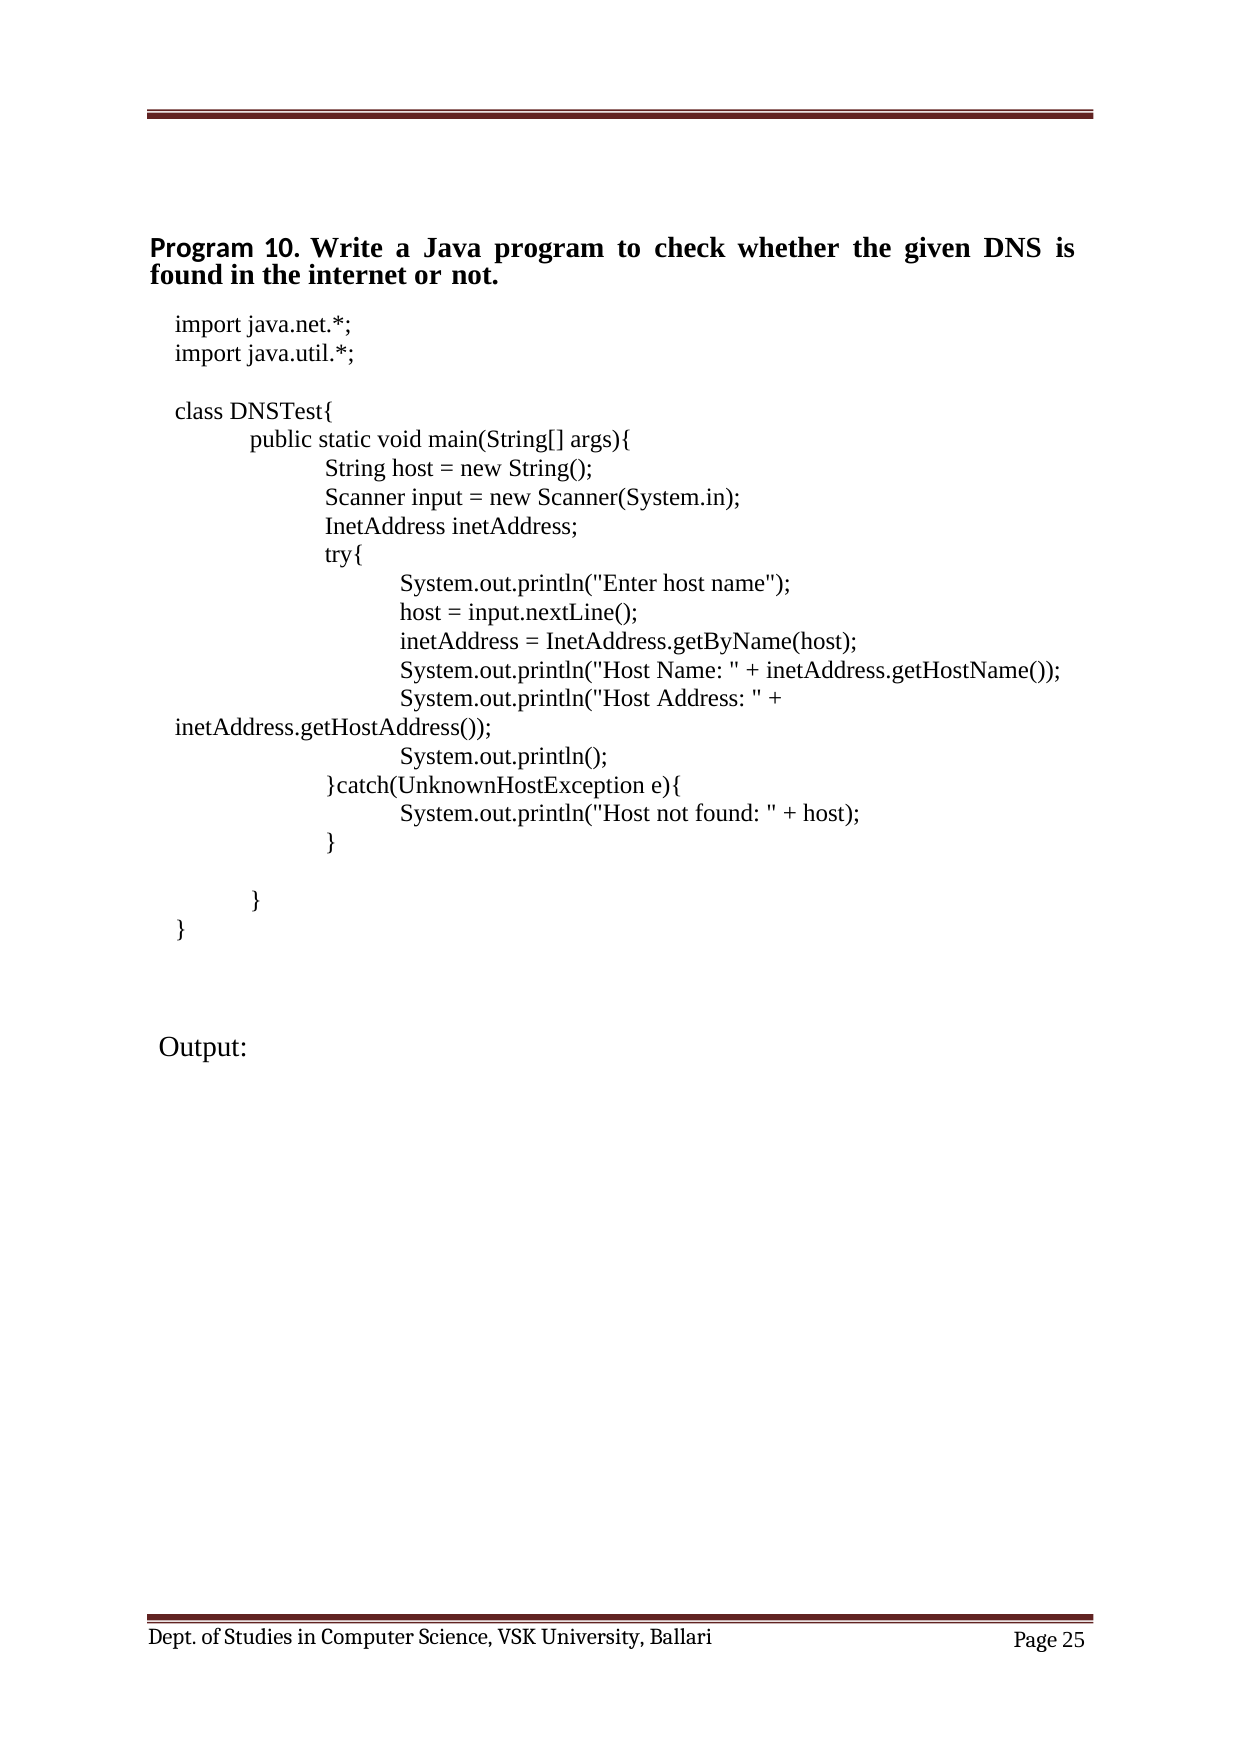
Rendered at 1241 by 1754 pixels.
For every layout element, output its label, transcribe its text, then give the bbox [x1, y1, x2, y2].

text public static void main(String[] args){ String host = new String(); [249, 424, 634, 482]
text Output: [114, 1029, 1188, 1063]
text } [174, 914, 1188, 943]
text System.out.println("Enter host name"); host = input.nextLine(); [399, 568, 792, 626]
text Scanner input = new Scanner(System.in); InetAddress inetAddress; [324, 482, 742, 539]
text } [324, 827, 1188, 856]
text try{ [324, 539, 1188, 568]
text inetAddress = InetAddress.getByName(host); System.out.println("Host Name: " + inetAddress.getHostName()); System.out.println("Host Address: " + [399, 626, 1063, 712]
text }catch(UnknownHostException e){ System.out.println("Host not found: " + host); [324, 770, 910, 827]
subtitle Program 10. Write a Java program to check whether the given DNS is found in the internet or not. [150, 235, 1123, 290]
text inetAddress.getHostAddress()); [174, 712, 1188, 741]
text class DNSTest{ [174, 396, 1188, 424]
text System.out.println(); [399, 741, 1188, 770]
text } [249, 885, 1188, 913]
text import java.net.*; import java.util.*; [174, 309, 355, 367]
